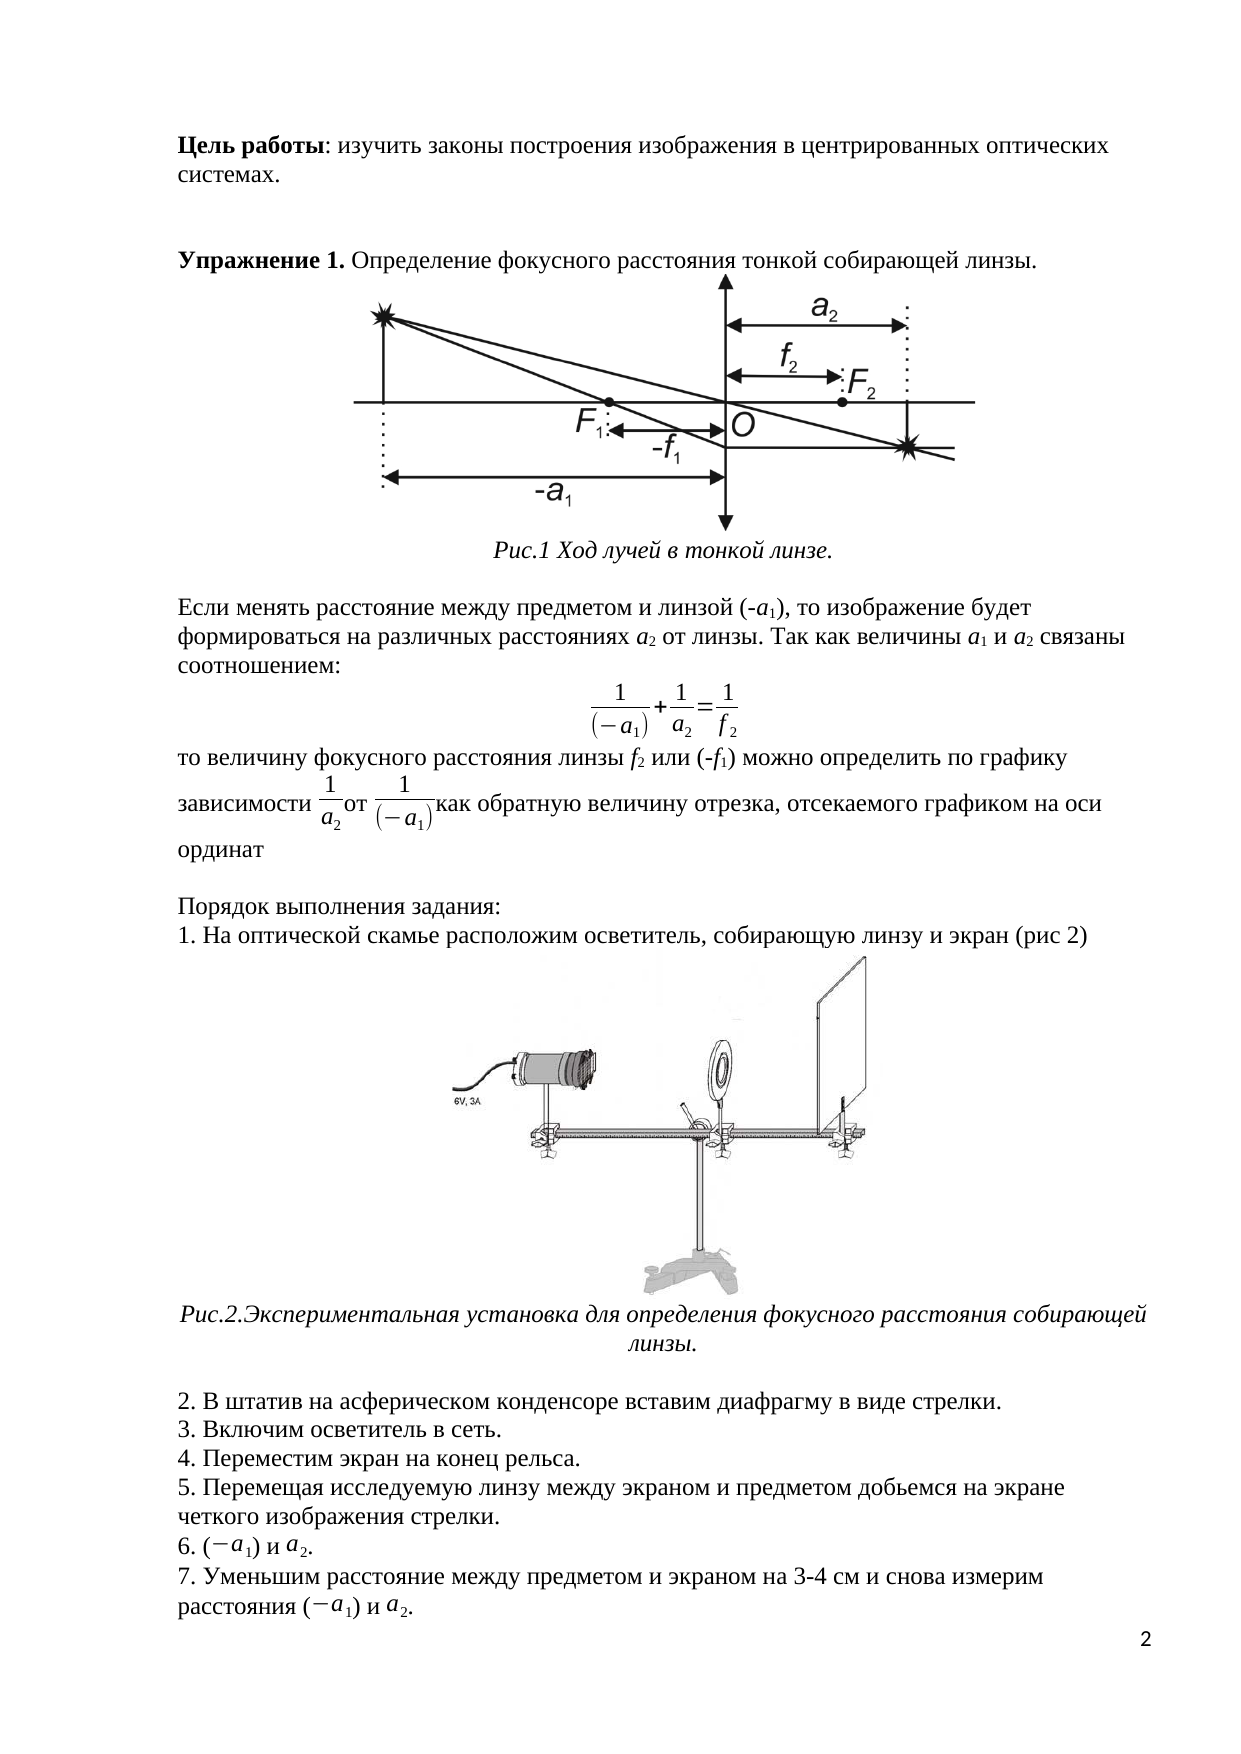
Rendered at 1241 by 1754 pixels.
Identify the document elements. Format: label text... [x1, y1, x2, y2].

text Рис.2.Экспериментальная установка для определения фокусного расстояния собирающей линзы. [177, 1299, 1152, 1357]
text 4. Переместим экран на конец рельса. [177, 1443, 1152, 1472]
text 1. На оптической скамье расположим осветитель, собирающую линзу и экран (рис 2) [177, 920, 1152, 949]
text Порядок выполнения задания: [177, 891, 1152, 920]
text Упражнение 1. Определение фокусного расстояния тонкой собирающей линзы. [177, 246, 1152, 274]
text то величину фокусного расстояния линзы f2 или (-f1) можно определить по графику зависимости от как обратную величину отрезка, отсекаемого графиком на оси ординат [177, 742, 1152, 863]
text Рис.1 Ход лучей в тонкой линзе. [177, 535, 1152, 564]
text Если менять расстояние между предметом и линзой (-а1), то изображение будет формироваться на различных расстояниях а2 от линзы. Так как величины а1 и а2 связаны соотношением: [177, 592, 1152, 679]
text 3. Включим осветитель в сеть. [177, 1414, 1152, 1443]
text 7. Уменьшим расстояние между предметом и экраном на 3-4 см и снова измерим расстояния () и . [177, 1561, 1152, 1621]
text 6. () и . [177, 1529, 1152, 1561]
text 2. В штатив на асферическом конденсоре вставим диафрагму в виде стрелки. [177, 1386, 1152, 1414]
text Цель работы: изучить законы построения изображения в центрированных оптических системах. [177, 131, 1152, 188]
text 5. Перемещая исследуемую линзу между экраном и предметом добьемся на экране четкого изображения стрелки. [177, 1472, 1152, 1529]
